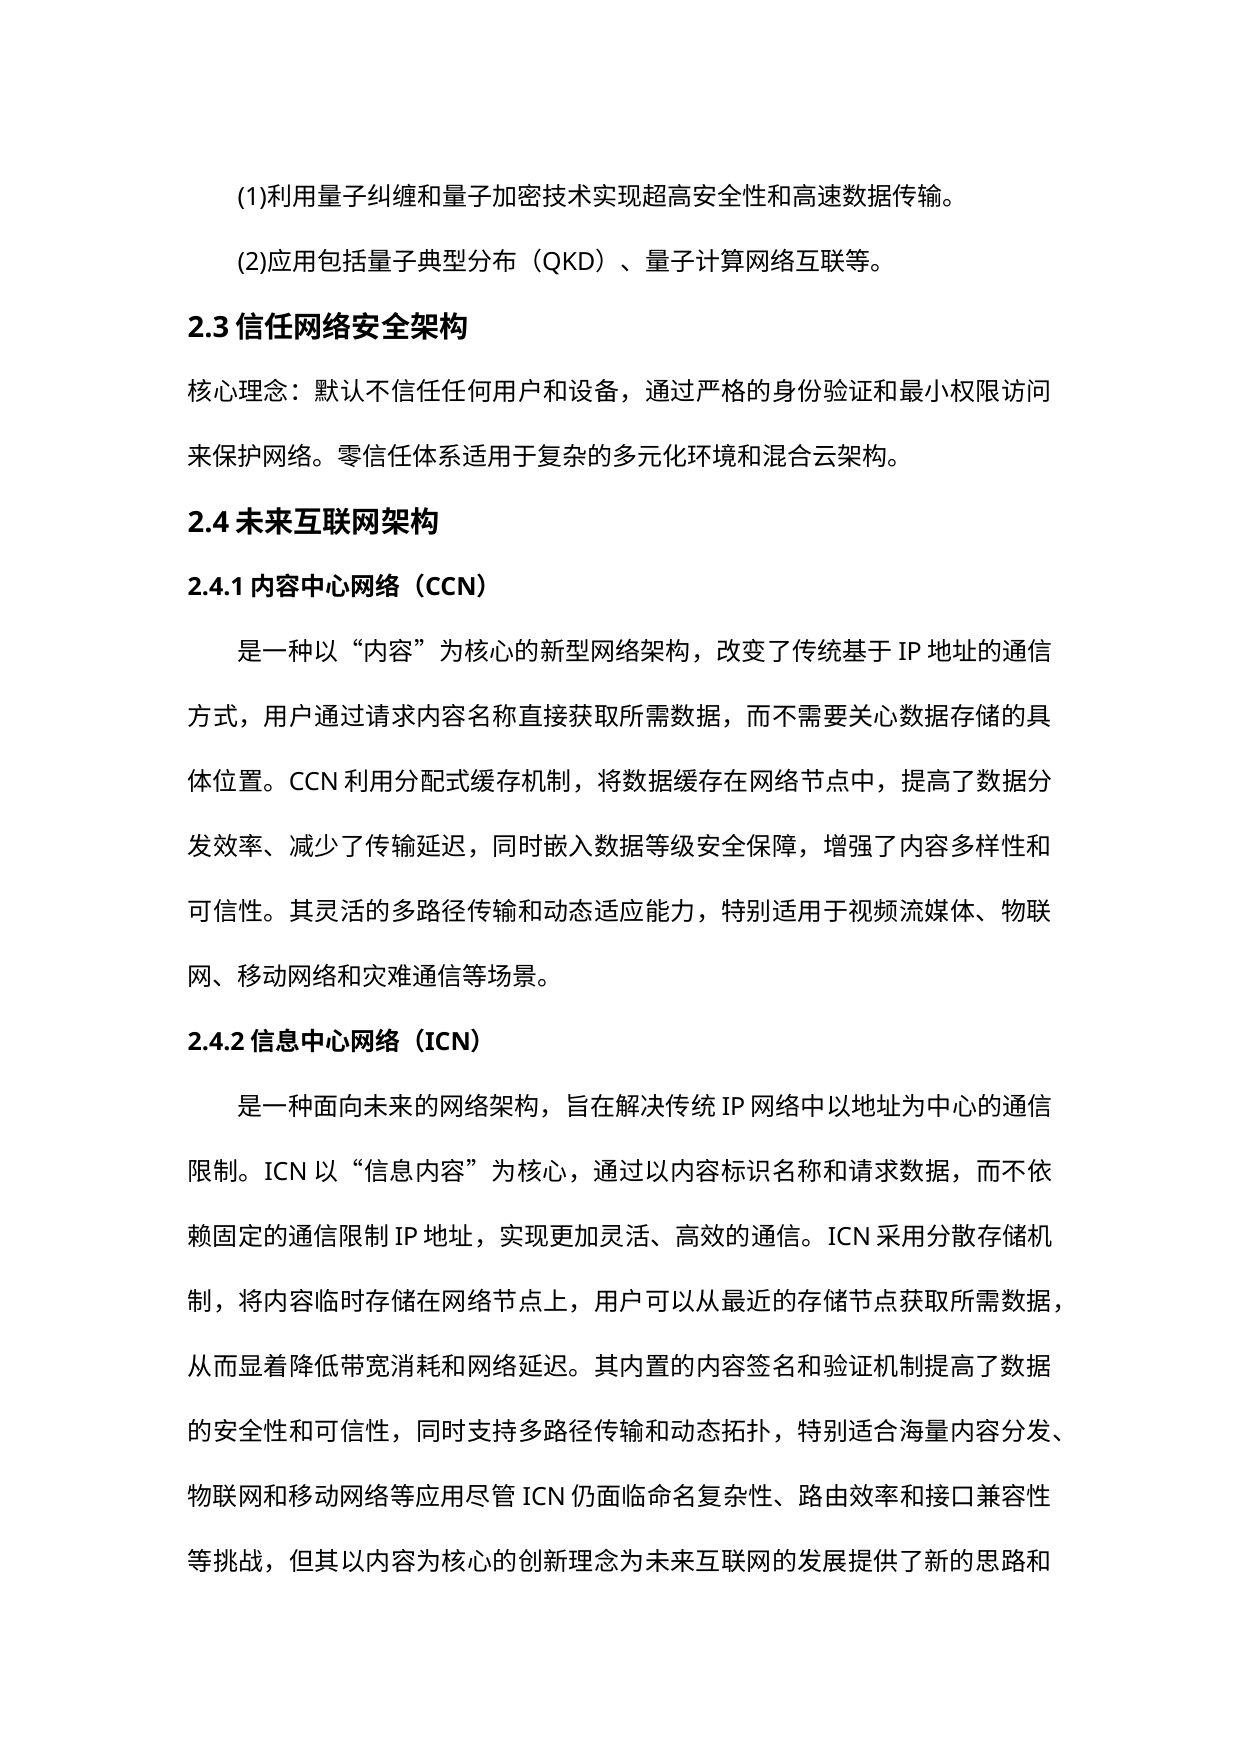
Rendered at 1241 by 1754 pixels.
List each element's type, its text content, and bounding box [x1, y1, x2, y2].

text 2.4.2信息中心网络（ICN） [187, 1007, 1053, 1072]
text 是一种以“内容”为核心的新型网络架构，改变了传统基于IP地址的通信方式，用户通过请求内容名称直接获取所需数据，而不需要关心数据存储的具体位置。CCN利用分配式缓存机制，将数据缓存在网络节点中，提高了数据分发效率、减少了传输延迟，同时嵌入数据等级安全保障，增强了内容多样性和可信性。其灵活的多路径传输和动态适应能力，特别适用于视频流媒体、物联网、移动网络和灾难通信等场景。 [187, 617, 1053, 1007]
text 2.4未来互联网架构 [187, 487, 1053, 552]
text (2)应用包括量子典型分布（QKD）、量子计算网络互联等。 [187, 227, 1053, 292]
text 核心理念：默认不信任任何用户和设备，通过严格的身份验证和最小权限访问来保护网络。零信任体系适用于复杂的多元化环境和混合云架构。 [187, 357, 1053, 487]
text (1)利用量子纠缠和量子加密技术实现超高安全性和高速数据传输。 [187, 162, 1053, 227]
text 2.3信任网络安全架构 [187, 292, 1053, 357]
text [187, 1072, 1053, 1592]
text 2.4.1内容中心网络（CCN） [187, 552, 1053, 617]
